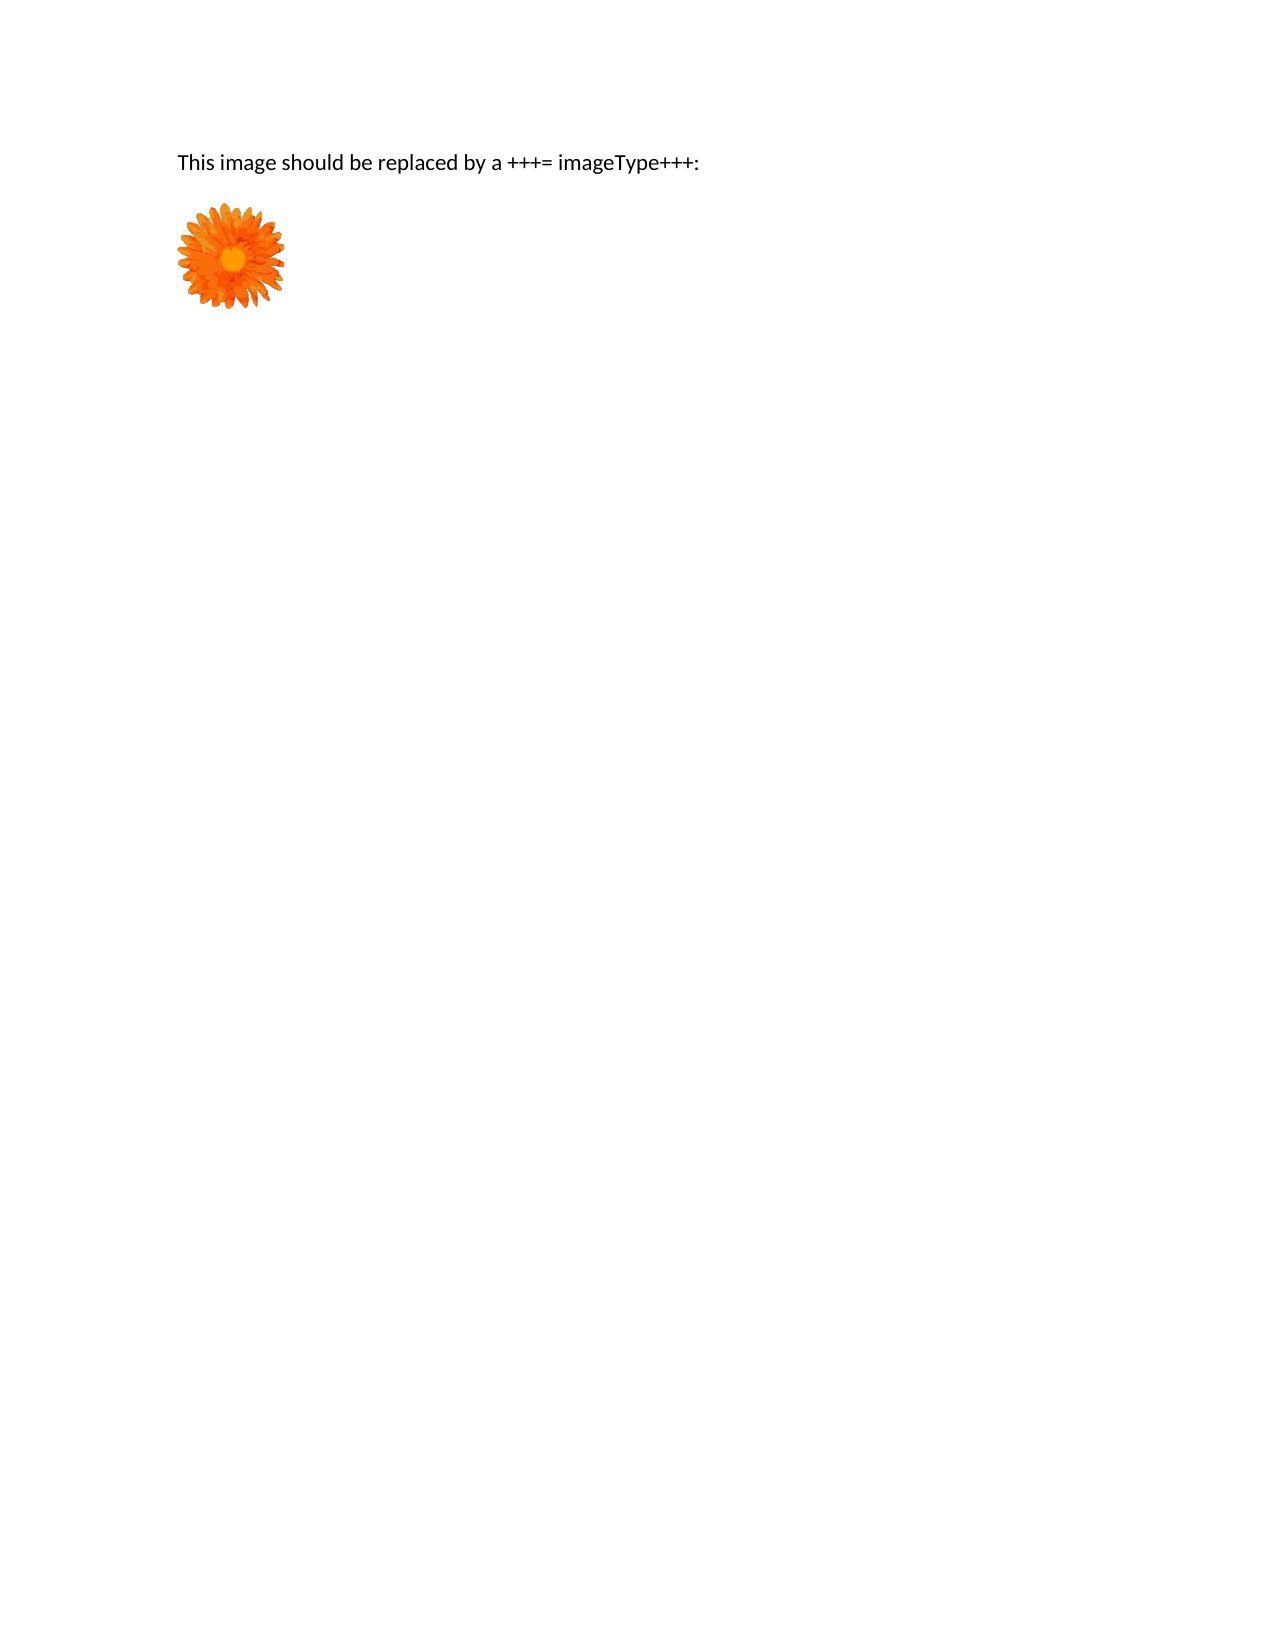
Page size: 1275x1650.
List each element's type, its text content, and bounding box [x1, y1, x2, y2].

picture [177, 203, 285, 309]
text This image should be replaced by a +++= imageType+++: [177, 148, 1098, 176]
